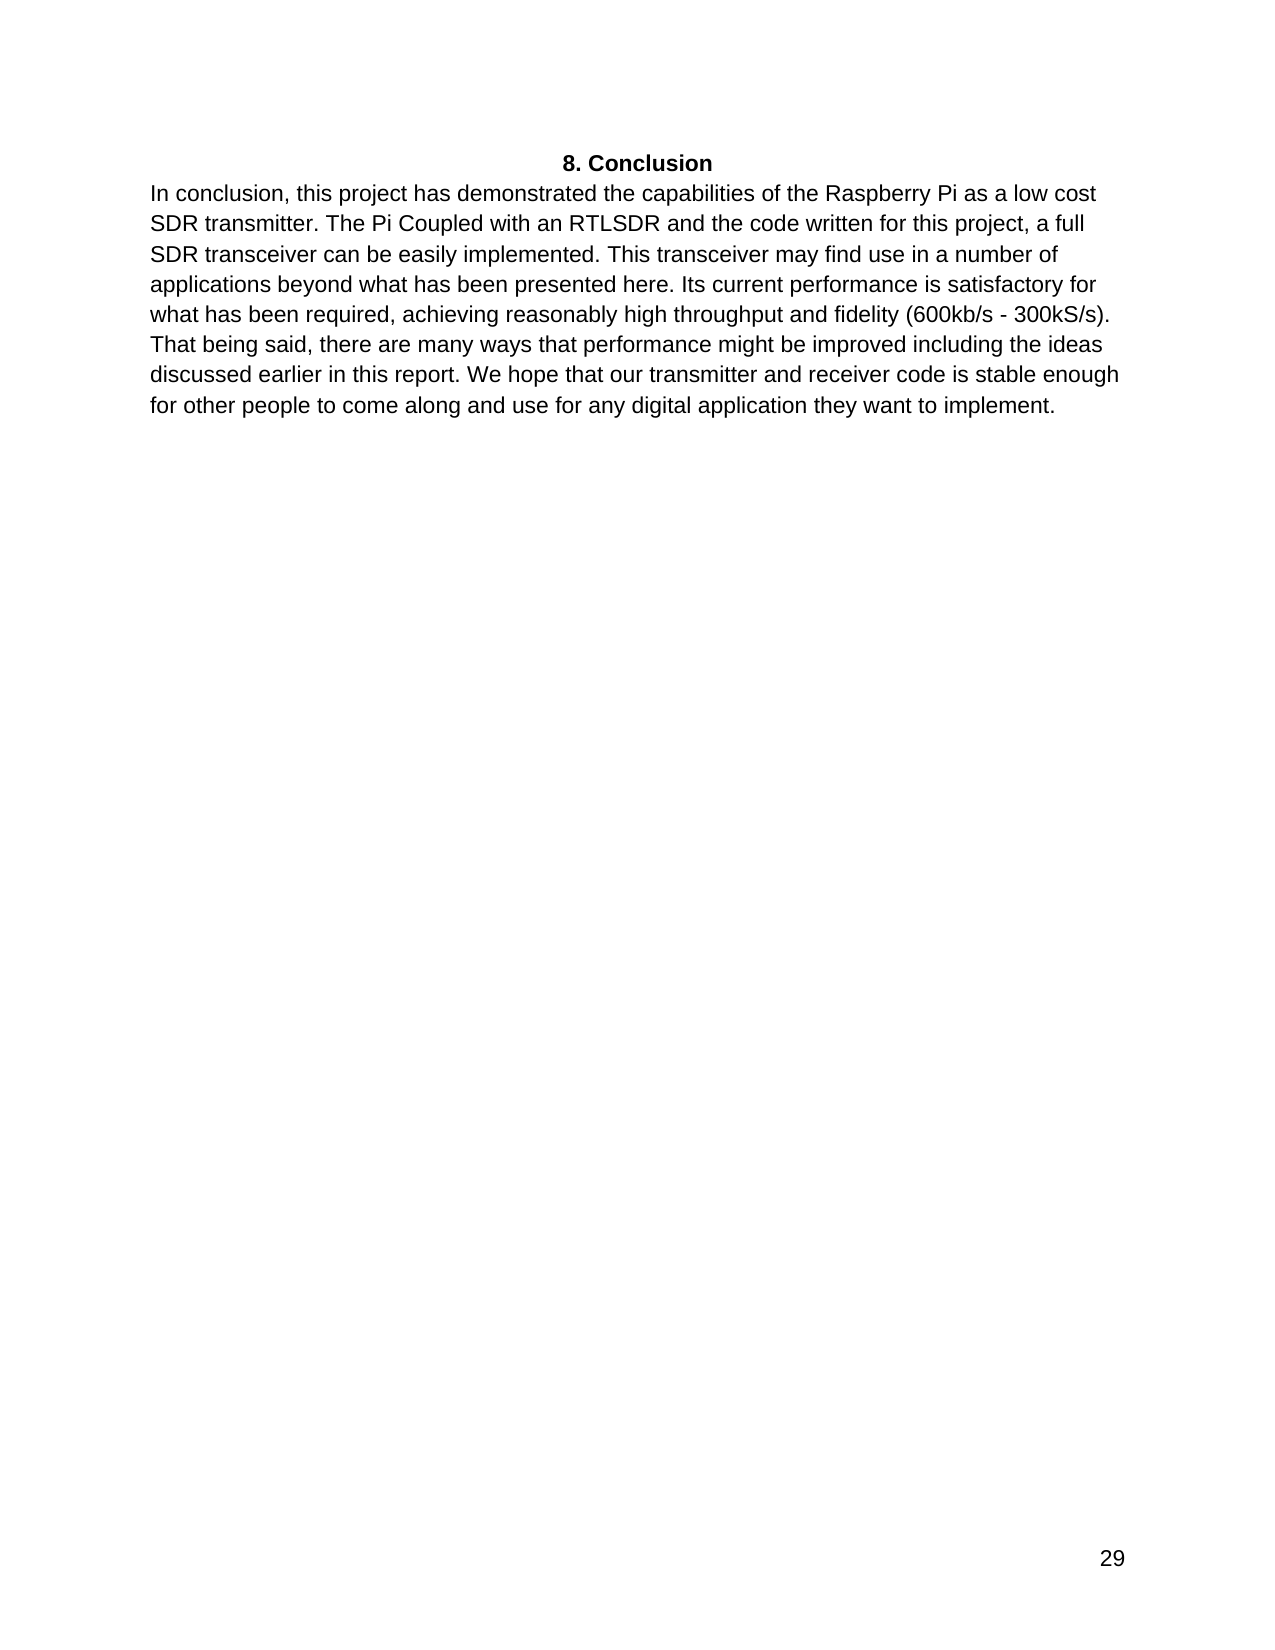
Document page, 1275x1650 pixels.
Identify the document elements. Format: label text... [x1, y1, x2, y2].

text 8. Conclusion [150, 150, 1125, 176]
text In conclusion, this project has demonstrated the capabilities of the Raspberry Pi as a low cost SDR transmitter. The Pi Coupled with an RTLSDR and the code written for this project, a full SDR transceiver can be easily implemented. This transceiver may find use in a number of applications beyond what has been presented here. Its current performance is satisfactory for what has been required, achieving reasonably high throughput and fidelity (600kb/s - 300kS/s). That being said, there are many ways that performance might be improved including the ideas discussed earlier in this report. We hope that our transmitter and receiver code is stable enough for other people to come along and use for any digital application they want to implement. [150, 180, 1125, 418]
